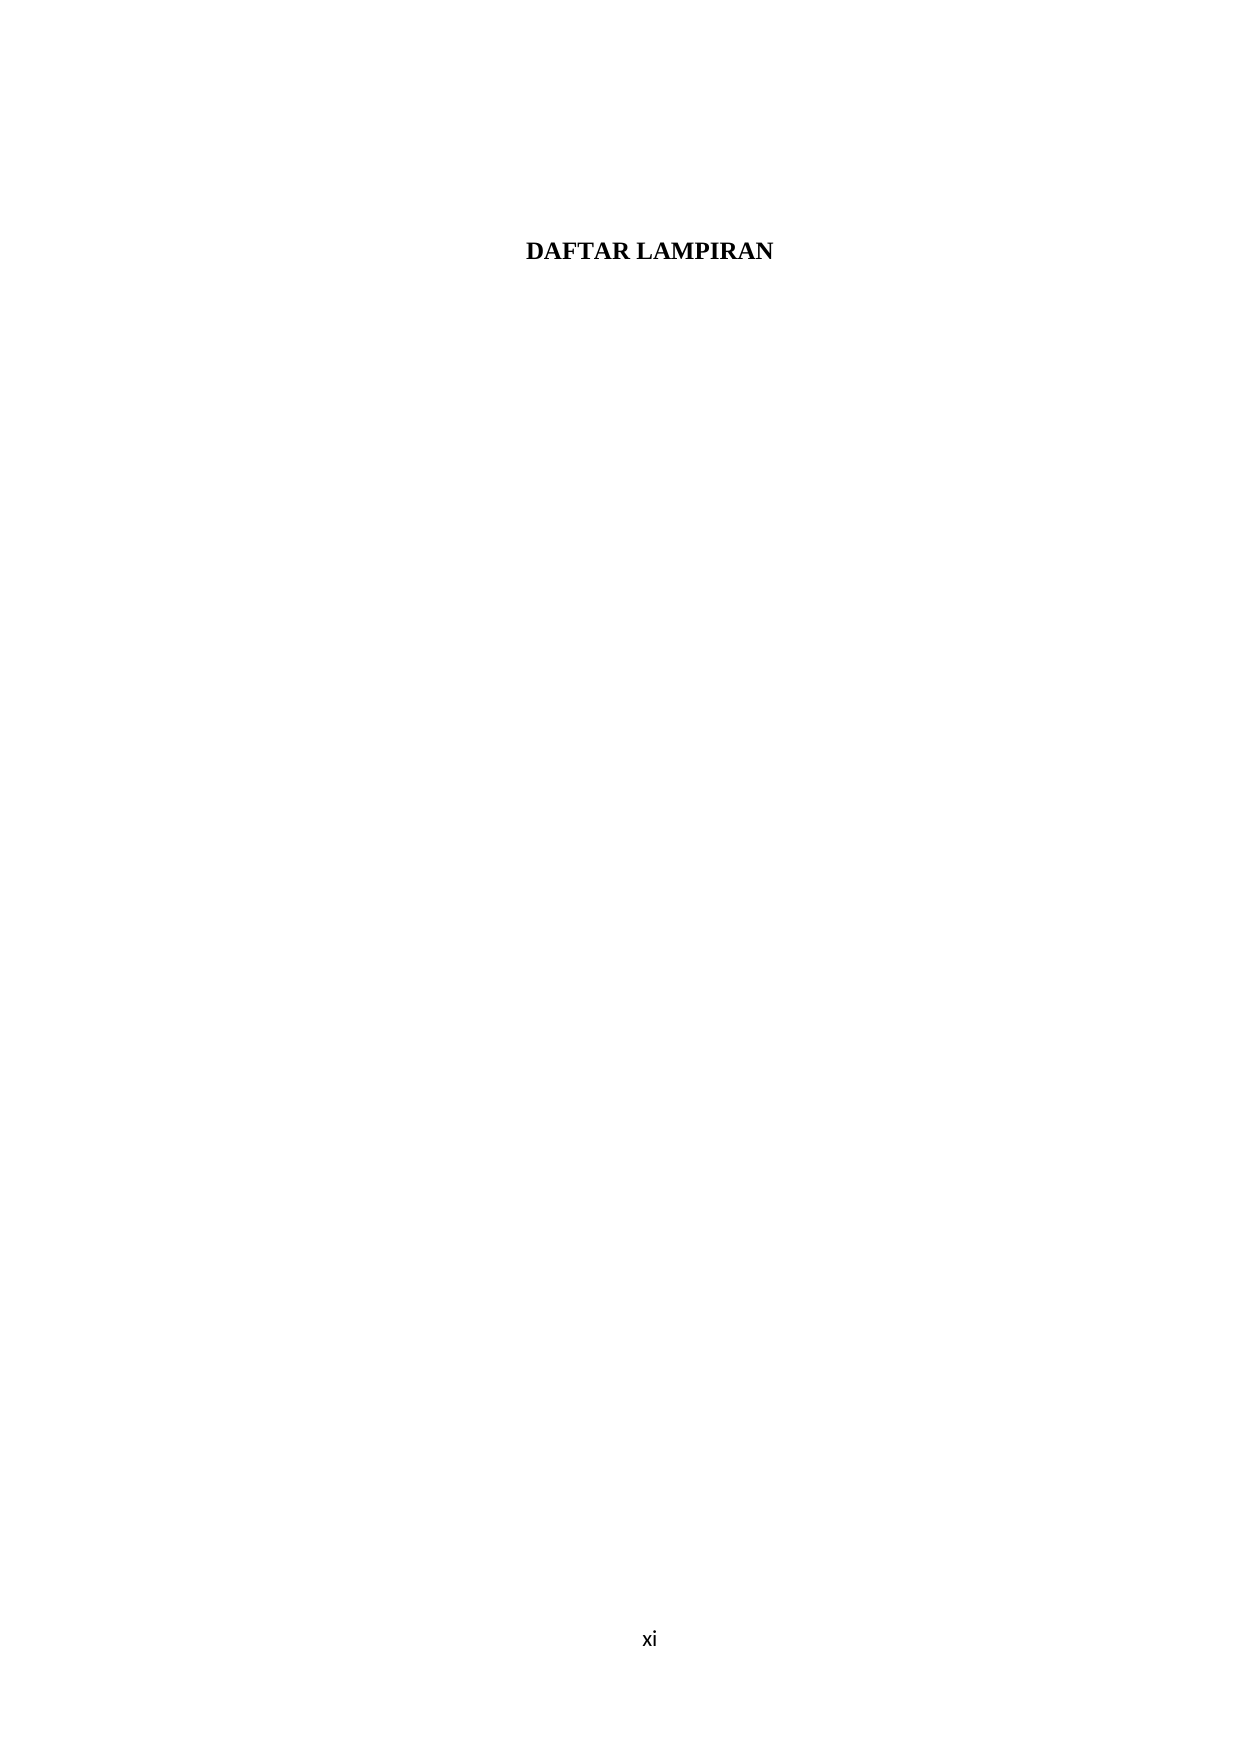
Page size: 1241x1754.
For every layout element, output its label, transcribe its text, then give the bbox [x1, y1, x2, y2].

text DAFTAR LAMPIRAN [236, 236, 1063, 265]
